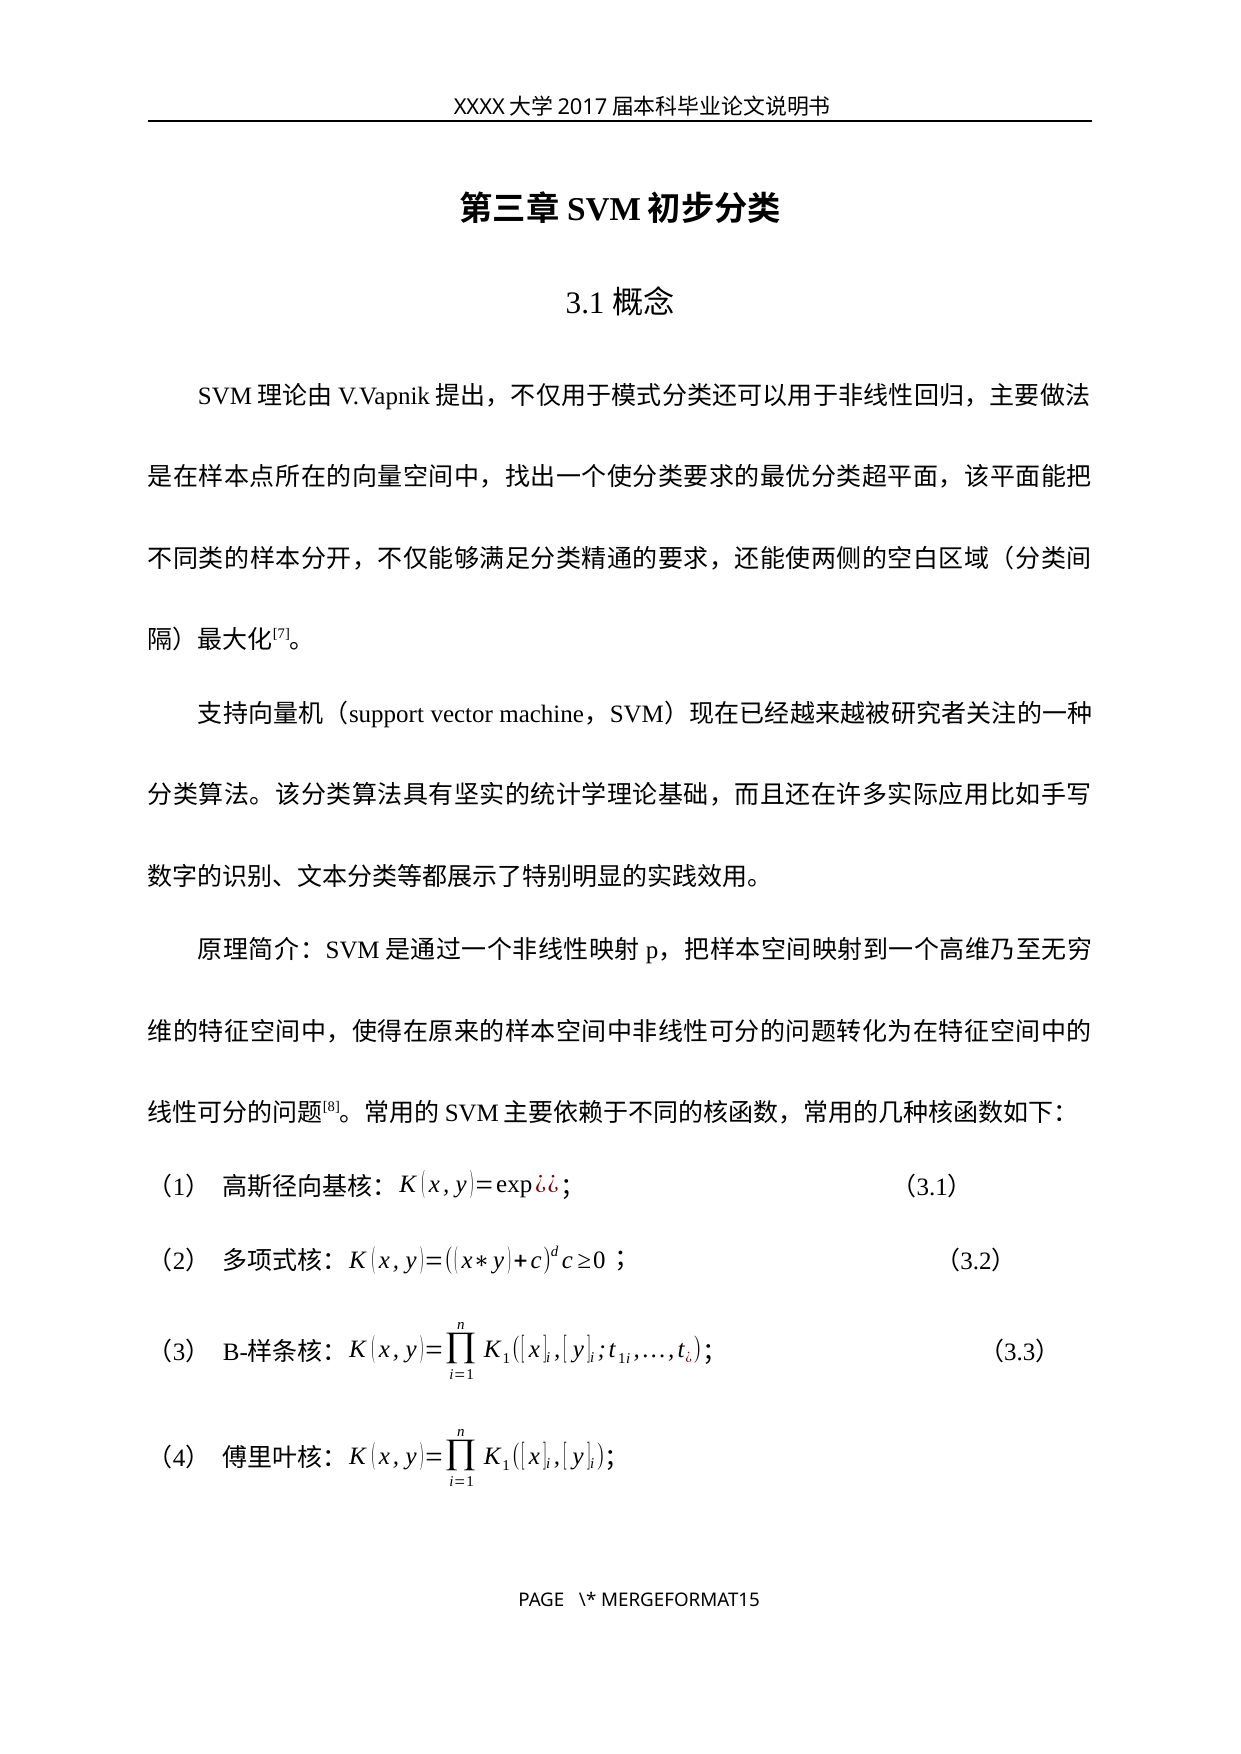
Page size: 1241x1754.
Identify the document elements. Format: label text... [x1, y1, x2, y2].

list 高斯径向基核：； （3.1） [148, 1152, 1092, 1217]
text 支持向量机（support vector machine，SVM）现在已经越来越被研究者关注的一种分类算法。该分类算法具有坚实的统计学理论基础，而且还在许多实际应用比如手写数字的识别、文本分类等都展示了特别明显的实践效用。 [148, 679, 1092, 907]
list B-样条核：； （3.3） [148, 1300, 1092, 1398]
text SVM理论由V.Vapnik提出，不仅用于模式分类还可以用于非线性回归，主要做法是在样本点所在的向量空间中，找出一个使分类要求的最优分类超平面，该平面能把不同类的样本分开，不仅能够满足分类精通的要求，还能使两侧的空白区域（分类间隔）最大化[7]。 [148, 361, 1092, 670]
subtitle 3.1 概念 [148, 267, 1092, 332]
subtitle 第三章 SVM初步分类 [148, 173, 1092, 238]
list 多项式核： （3.2） [148, 1226, 1092, 1291]
list 傅里叶核：； （3.4） [148, 1407, 1092, 1504]
text 原理简介：SVM是通过一个非线性映射p，把样本空间映射到一个高维乃至无穷维的特征空间中，使得在原来的样本空间中非线性可分的问题转化为在特征空间中的线性可分的问题[8]。常用的SVM主要依赖于不同的核函数，常用的几种核函数如下： [148, 916, 1092, 1143]
